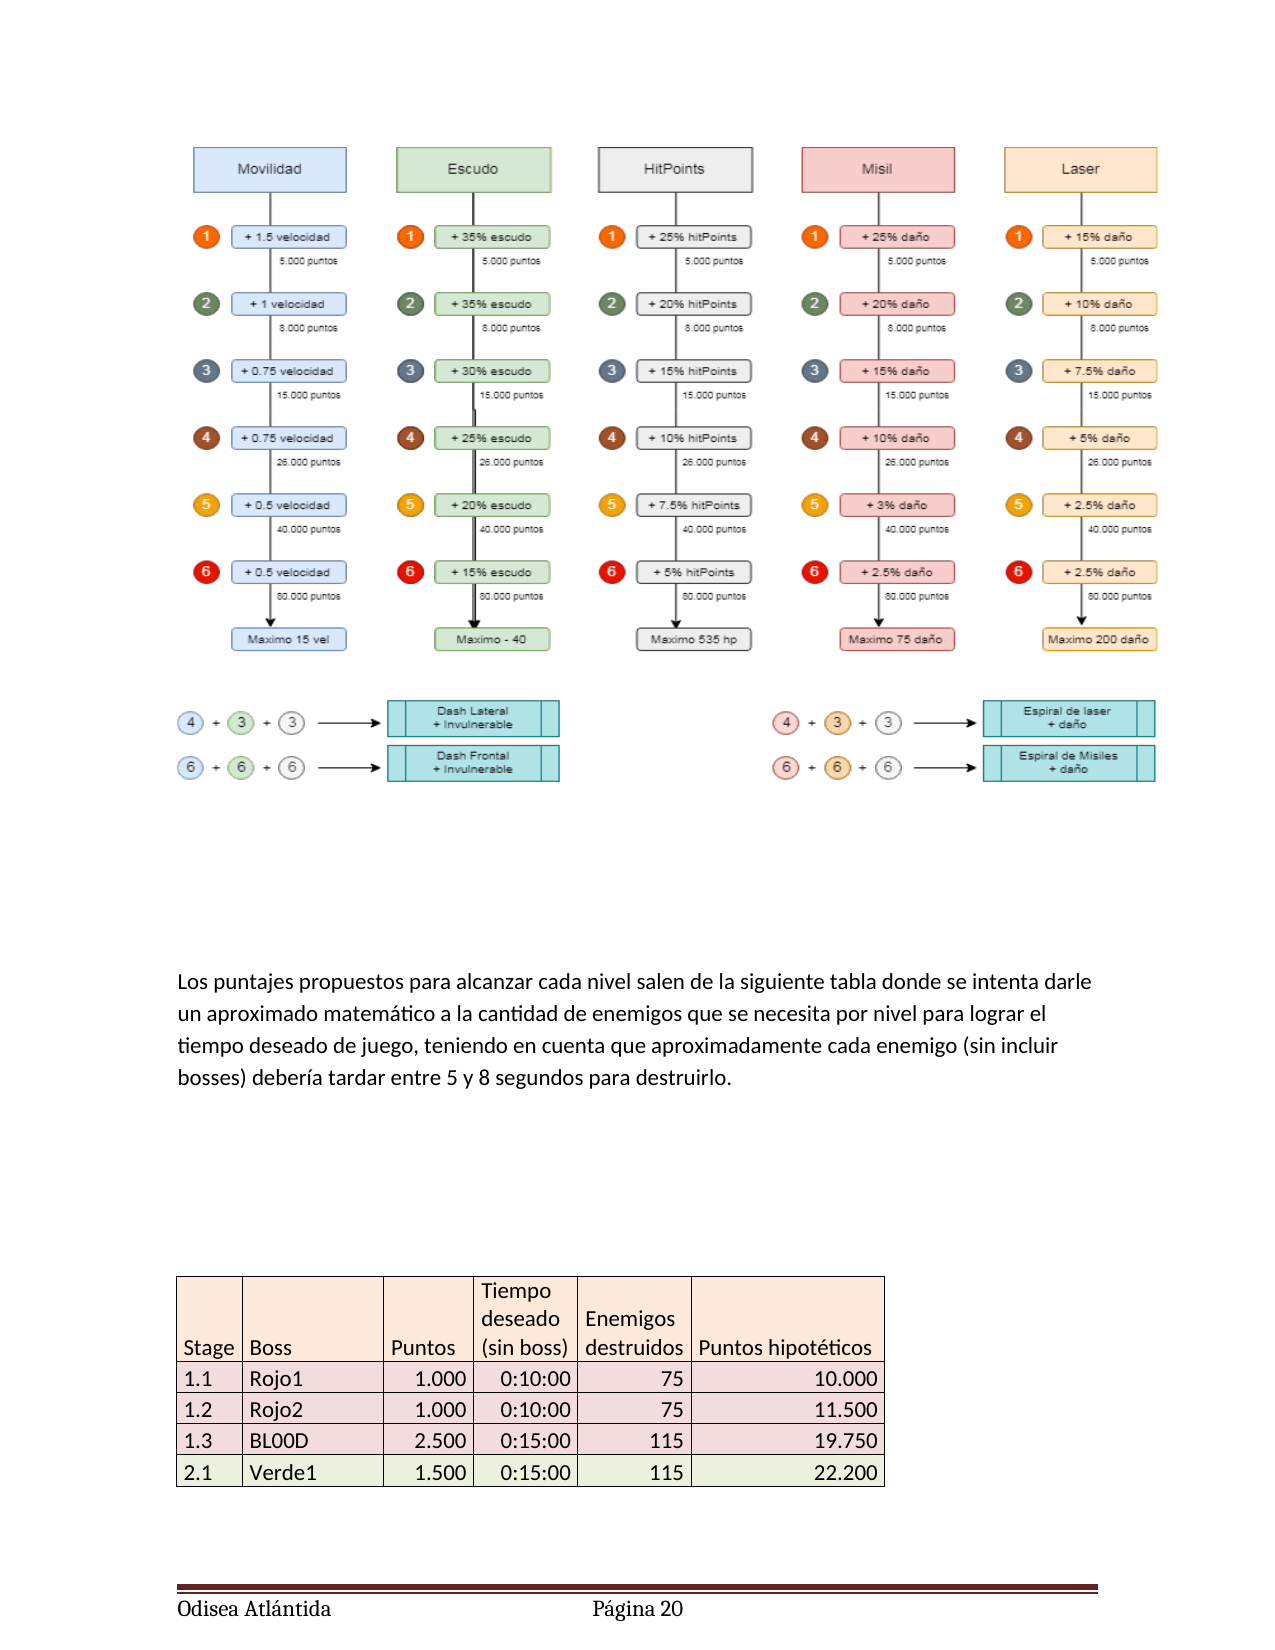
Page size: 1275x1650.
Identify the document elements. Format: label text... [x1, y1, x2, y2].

table_cell 115 [578, 1455, 691, 1486]
table_header Stage [177, 1277, 242, 1361]
table_header Tiempo deseado (sin boss) [474, 1277, 577, 1361]
table_cell BL00D [243, 1424, 383, 1454]
table_cell 2.500 [384, 1424, 473, 1454]
table_cell 75 [578, 1393, 691, 1423]
table_cell Rojo2 [243, 1393, 383, 1423]
picture [177, 147, 1158, 783]
table_header Puntos [384, 1277, 473, 1361]
table_cell 22.200 [692, 1455, 884, 1486]
table_cell 1.000 [384, 1362, 473, 1392]
table_header Boss [243, 1277, 383, 1361]
table_cell 75 [578, 1362, 691, 1392]
table_cell 0:15:00 [474, 1455, 577, 1486]
table_cell 115 [578, 1424, 691, 1454]
table_cell 2.1 [177, 1455, 242, 1486]
table_cell 1.000 [384, 1393, 473, 1423]
table_cell 0:10:00 [474, 1362, 577, 1392]
table_header Puntos hipotéticos [692, 1277, 884, 1361]
table_cell 1.500 [384, 1455, 473, 1486]
table_header Enemigos destruidos [578, 1277, 691, 1361]
table_cell 10.000 [692, 1362, 884, 1392]
table_cell 0:15:00 [474, 1424, 577, 1454]
table_cell 1.3 [177, 1424, 242, 1454]
table_cell 1.1 [177, 1362, 242, 1392]
table_cell 1.2 [177, 1393, 242, 1423]
table_cell 11.500 [692, 1393, 884, 1423]
table_cell Verde1 [243, 1455, 383, 1486]
text Los puntajes propuestos para alcanzar cada nivel salen de la siguiente tabla donde se intenta darle un aproximado matemático a la cantidad de enemigos que se necesita por nivel para lograr el tiempo deseado de juego, teniendo en cuenta que aproximadamente cada enemigo (sin incluir bosses) debería tardar entre 5 y 8 segundos para destruirlo. [177, 967, 1098, 1091]
table_cell Rojo1 [243, 1362, 383, 1392]
table_cell 19.750 [692, 1424, 884, 1454]
table_cell 0:10:00 [474, 1393, 577, 1423]
